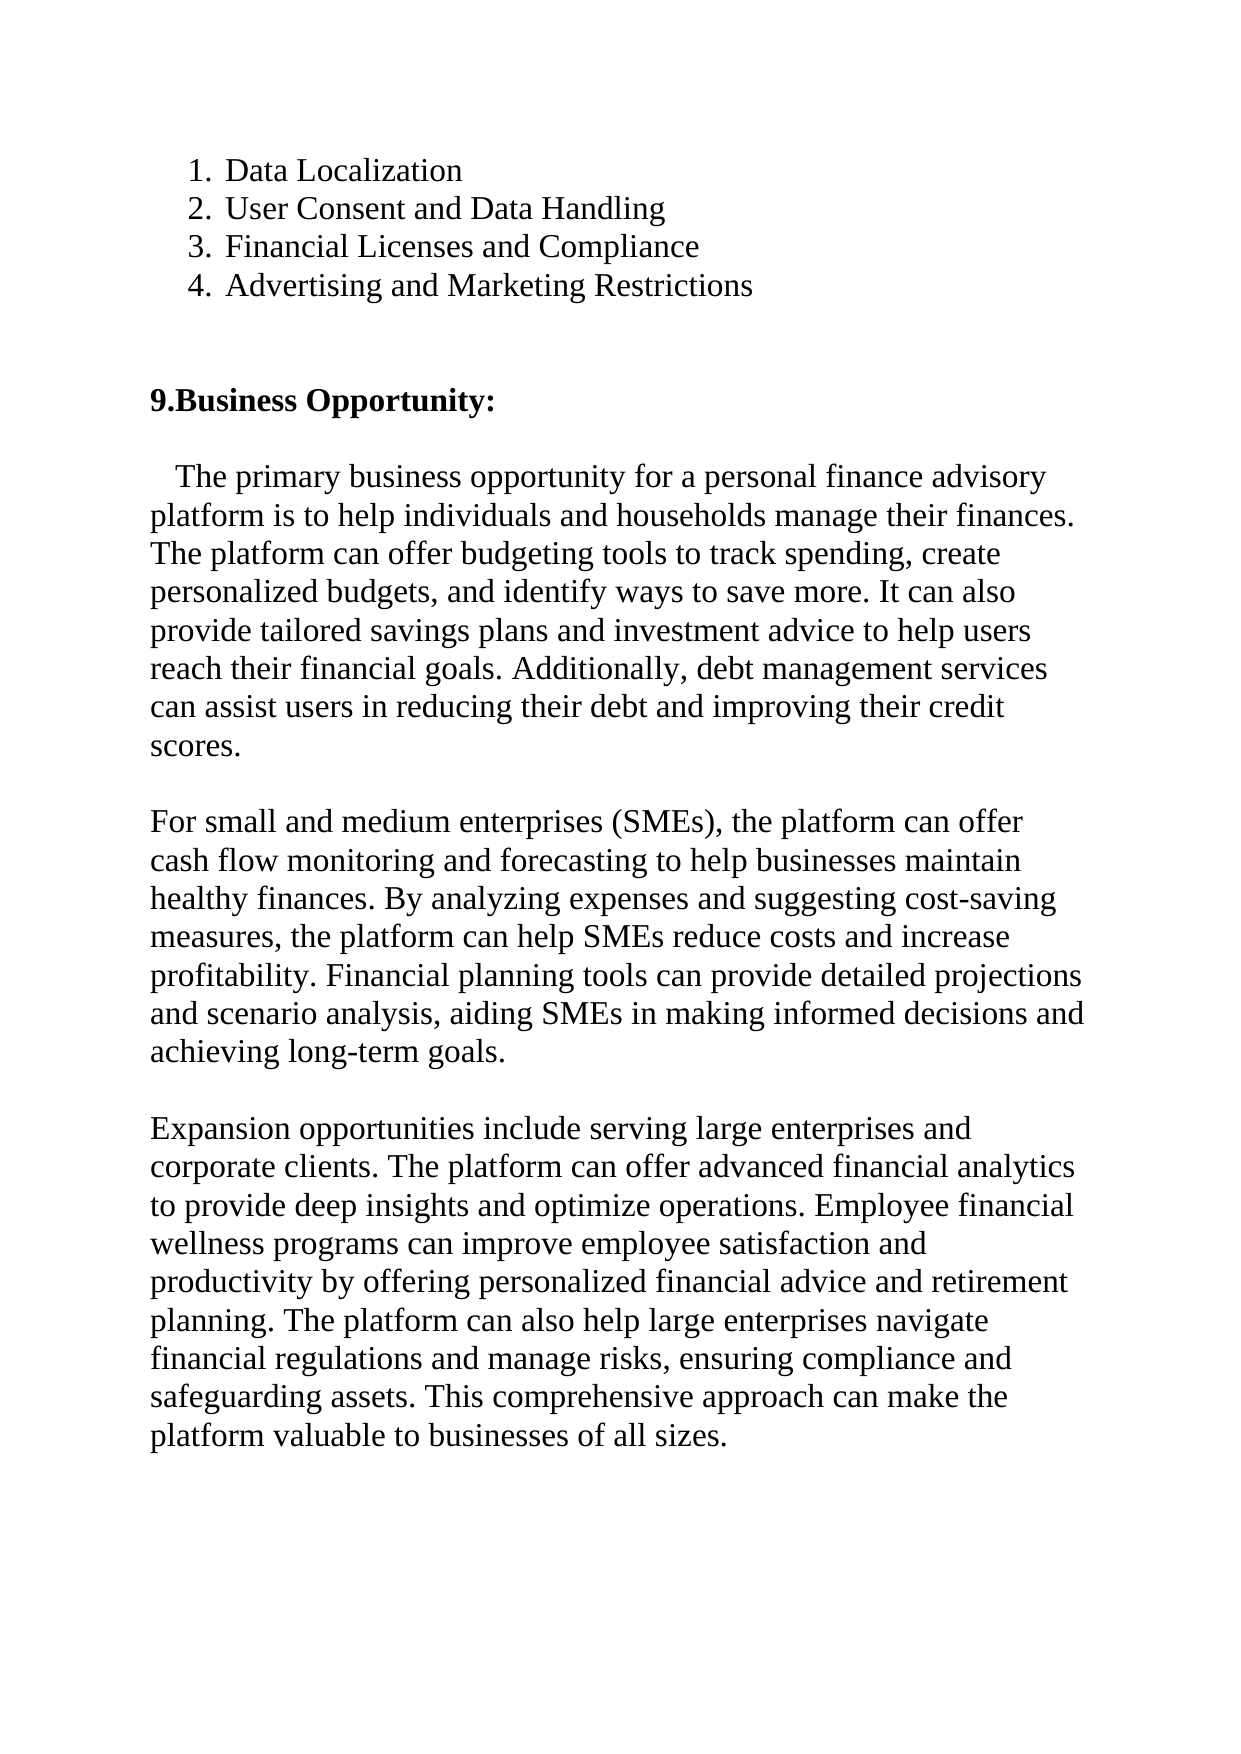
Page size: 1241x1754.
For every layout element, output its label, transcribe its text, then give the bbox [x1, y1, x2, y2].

text The primary business opportunity for a personal finance advisory platform is to help individuals and households manage their finances. The platform can offer budgeting tools to track spending, create personalized budgets, and identify ways to save more. It can also provide tailored savings plans and investment advice to help users reach their financial goals. Additionally, debt management services can assist users in reducing their debt and improving their credit scores. [150, 457, 1090, 763]
list User Consent and Data Handling [187, 188, 1090, 227]
list Data Localization [187, 150, 1090, 188]
text Expansion opportunities include serving large enterprises and corporate clients. The platform can offer advanced financial analytics to provide deep insights and optimize operations. Employee financial wellness programs can improve employee satisfaction and productivity by offering personalized financial advice and retirement planning. The platform can also help large enterprises navigate financial regulations and manage risks, ensuring compliance and safeguarding assets. This comprehensive approach can make the platform valuable to businesses of all sizes. [150, 1108, 1090, 1453]
text For small and medium enterprises (SMEs), the platform can offer cash flow monitoring and forecasting to help businesses maintain healthy finances. By analyzing expenses and suggesting cost-saving measures, the platform can help SMEs reduce costs and increase profitability. Financial planning tools can provide detailed projections and scenario analysis, aiding SMEs in making informed decisions and achieving long-term goals. [150, 802, 1090, 1070]
text 9.Business Opportunity: [150, 380, 1090, 418]
list Advertising and Marketing Restrictions [187, 265, 1090, 303]
list Financial Licenses and Compliance [187, 227, 1090, 265]
